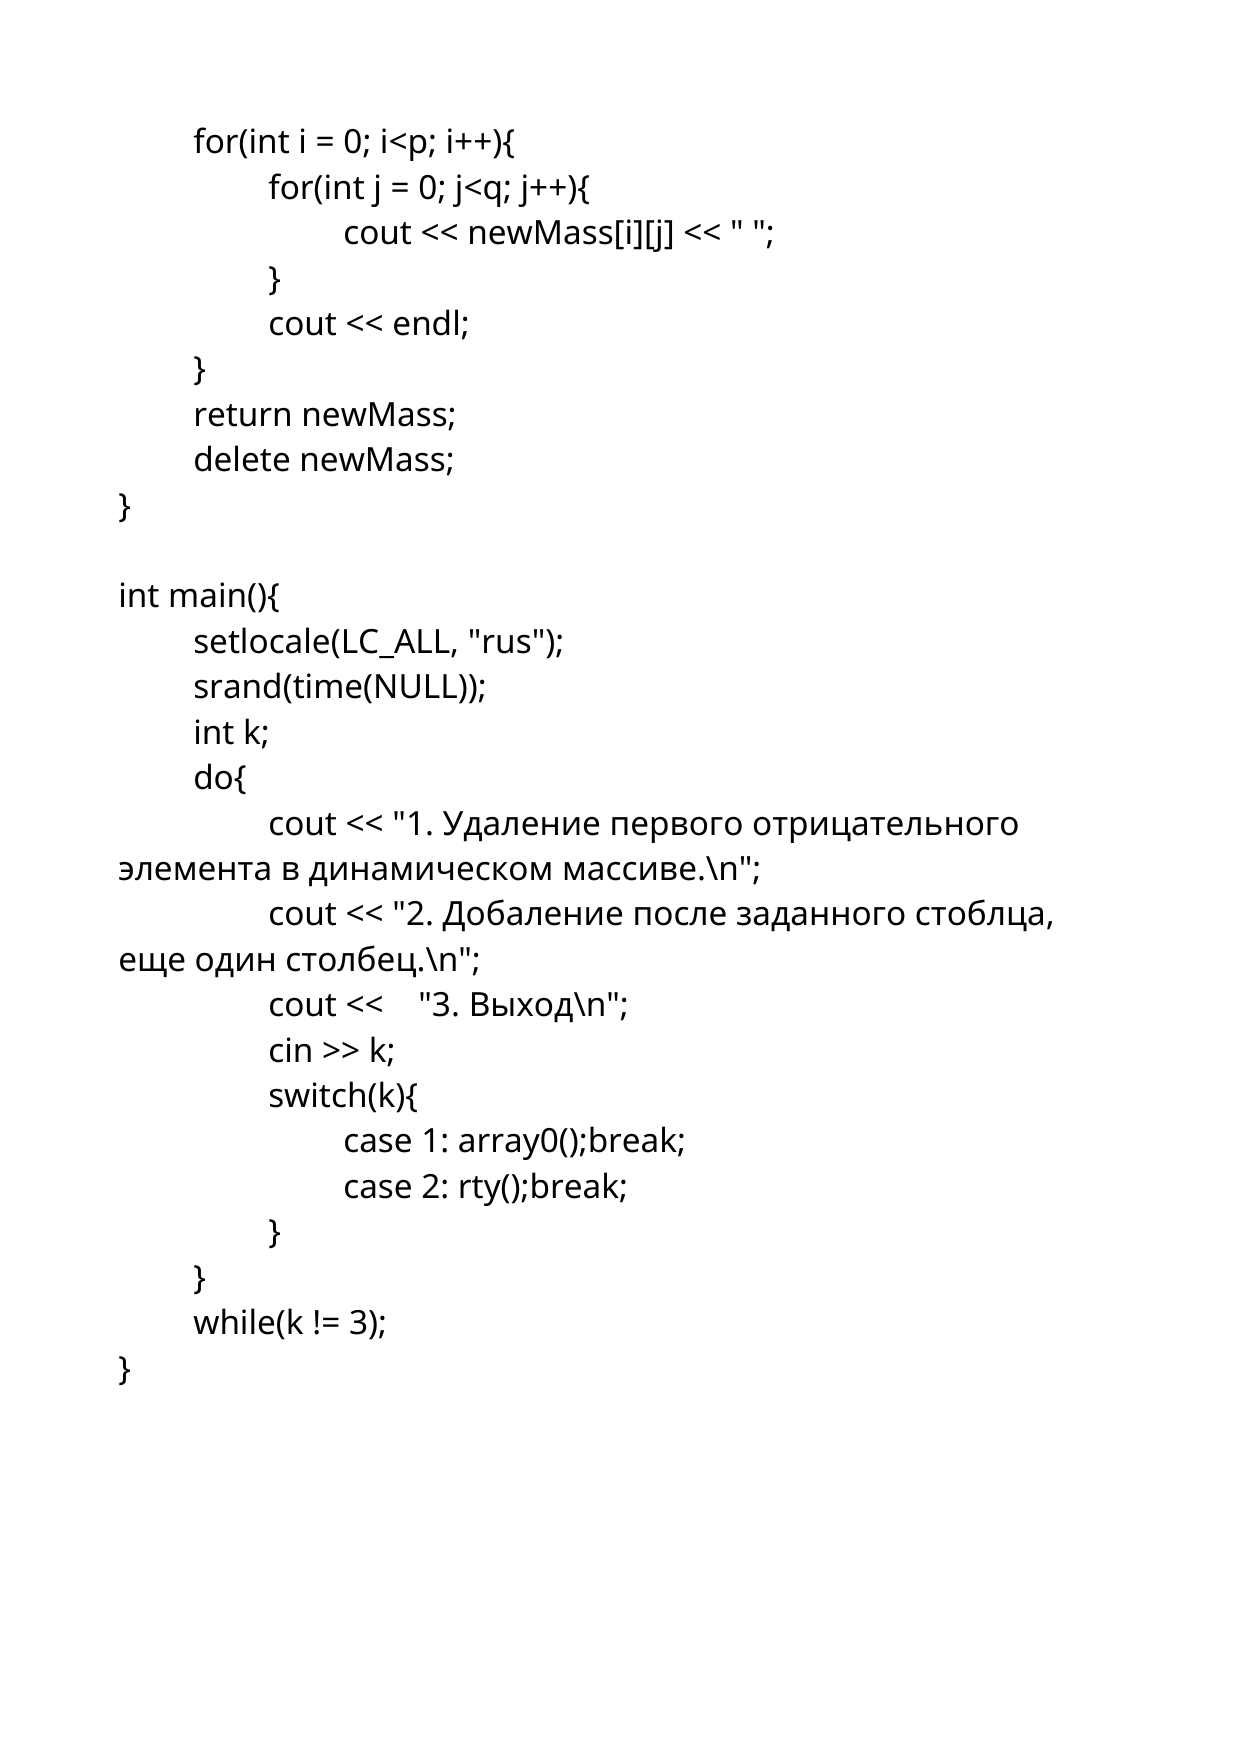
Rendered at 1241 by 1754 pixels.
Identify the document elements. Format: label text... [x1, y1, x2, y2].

text for(int i = 0; i<p; i++){ [118, 118, 1122, 163]
text case 1: array0();break; [118, 1117, 1122, 1163]
text int main(){ [118, 572, 1122, 618]
text } [118, 1208, 1122, 1253]
text do{ [118, 754, 1122, 799]
text cout << "1. Удаление первого отрицательного элемента в динамическом массиве.\n"; [118, 799, 1122, 890]
text return newMass; [118, 391, 1122, 436]
text srand(time(NULL)); [118, 663, 1122, 708]
text case 2: rty();break; [118, 1163, 1122, 1208]
text cin >> k; [118, 1026, 1122, 1072]
text } [118, 1253, 1122, 1299]
text switch(k){ [118, 1072, 1122, 1117]
text } [118, 481, 1122, 527]
text setlocale(LC_ALL, "rus"); [118, 618, 1122, 663]
text cout << "2. Добаление после заданного стоблца, еще один столбец.\n"; [118, 890, 1122, 981]
text while(k != 3); [118, 1299, 1122, 1344]
text int k; [118, 708, 1122, 754]
text delete newMass; [118, 436, 1122, 481]
text } [118, 254, 1122, 300]
text for(int j = 0; j<q; j++){ [118, 163, 1122, 209]
text } [118, 1344, 1122, 1390]
text cout << "3. Выход\n"; [118, 981, 1122, 1026]
text cout << newMass[i][j] << " "; [118, 209, 1122, 254]
text cout << endl; [118, 300, 1122, 345]
text } [118, 345, 1122, 391]
